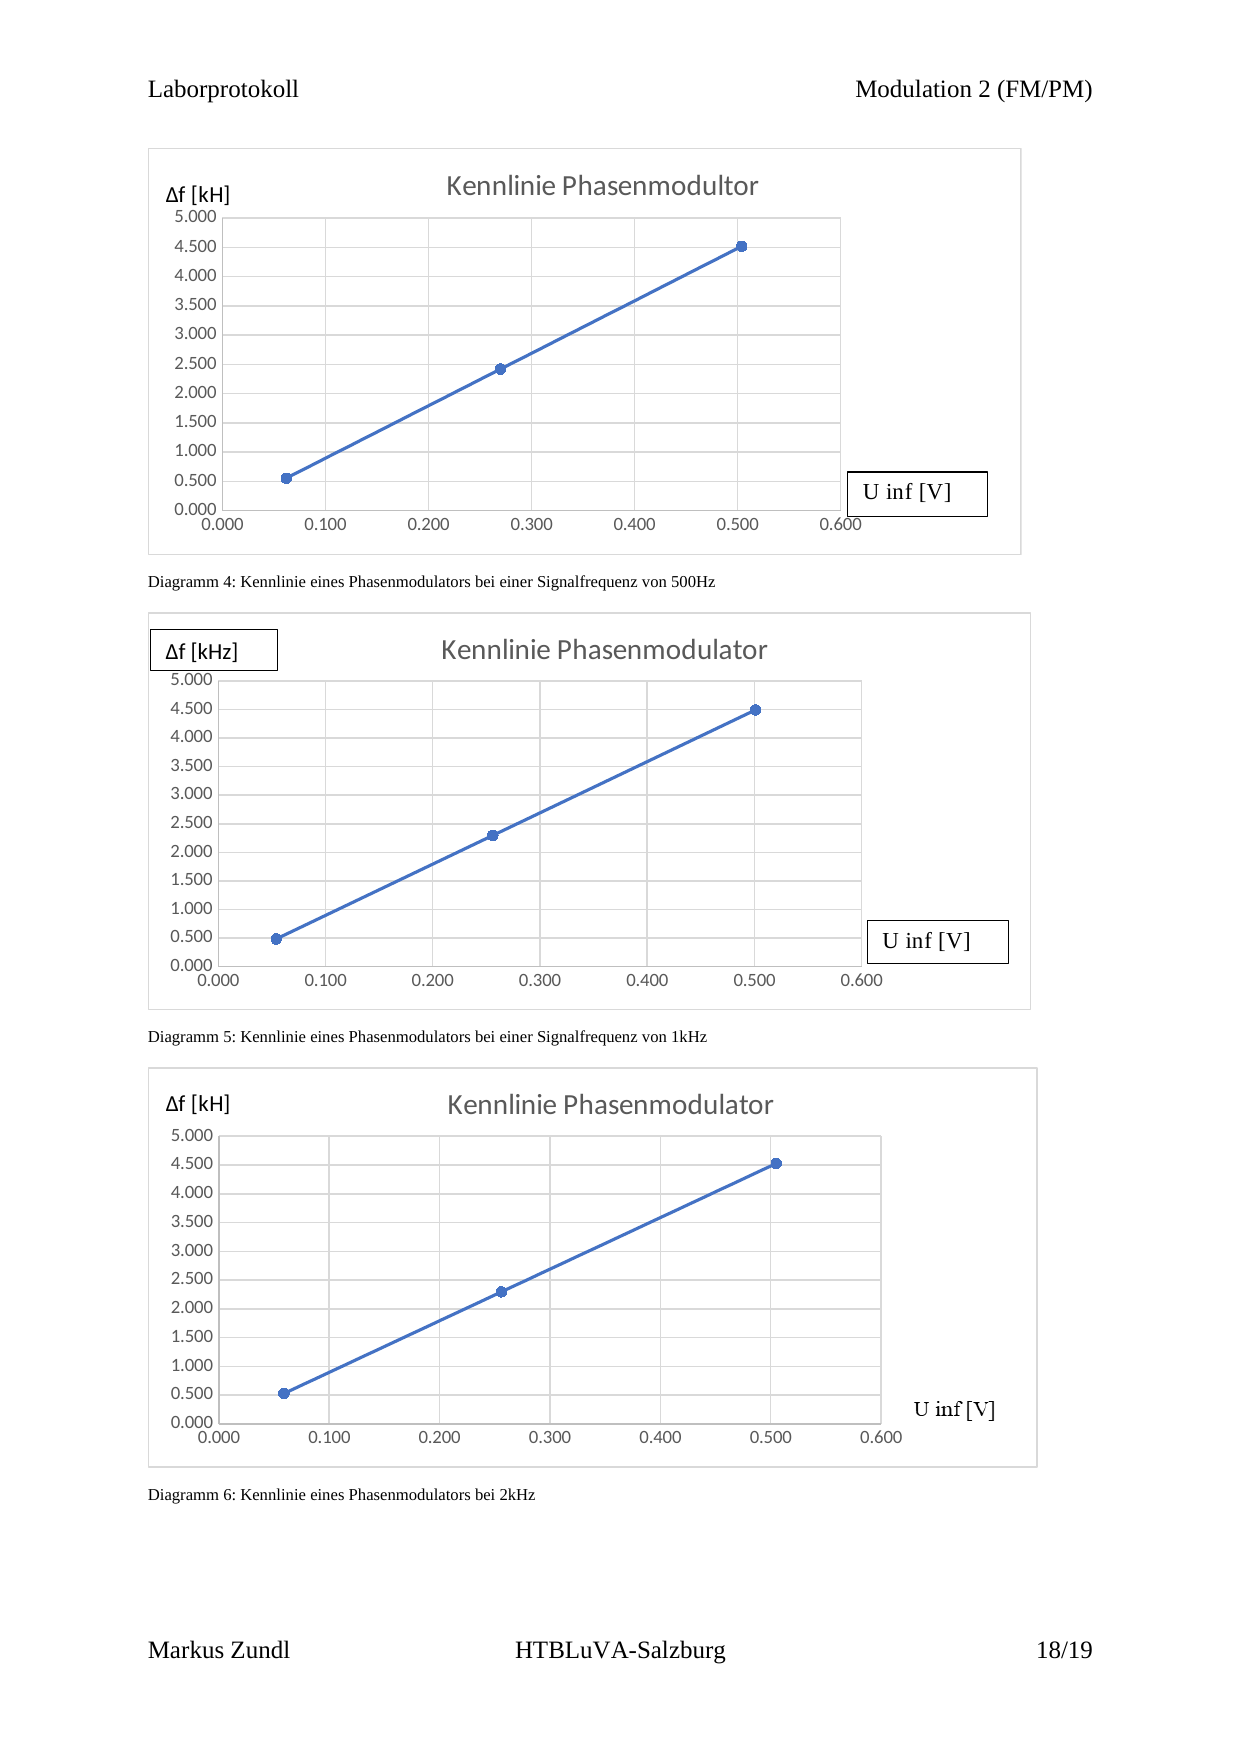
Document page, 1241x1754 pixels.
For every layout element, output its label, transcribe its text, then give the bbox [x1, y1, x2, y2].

text Diagramm 6: Kennlinie eines Phasenmodulators bei 2kHz [148, 1484, 1092, 1504]
picture [901, 1390, 1014, 1432]
text Diagramm 5: Kennlinie eines Phasenmodulators bei einer Signalfrequenz von 1kHz [148, 1027, 1092, 1046]
text Diagramm 4: Kennlinie eines Phasenmodulators bei einer Signalfrequenz von 500Hz [148, 572, 1092, 591]
